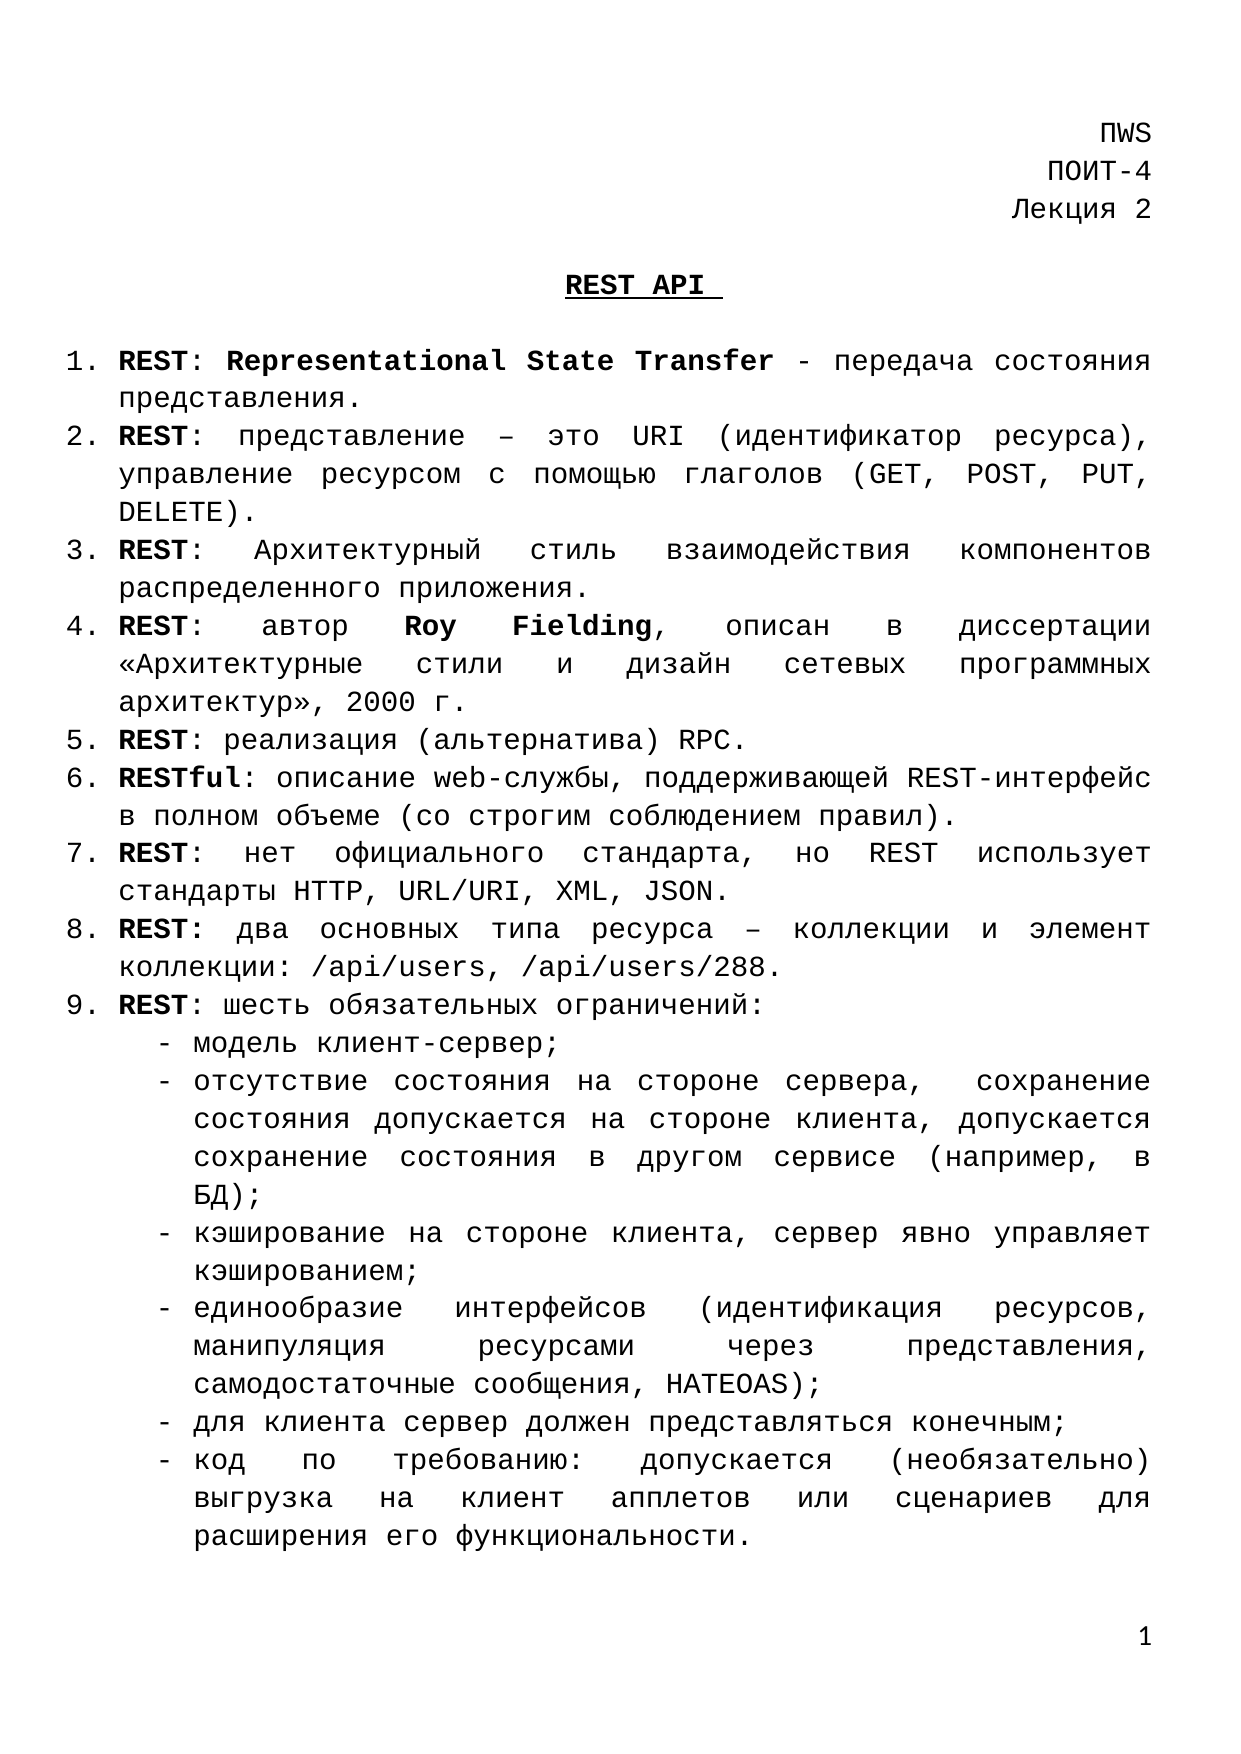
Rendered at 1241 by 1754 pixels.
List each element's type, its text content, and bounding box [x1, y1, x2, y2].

list REST: представление – это URI (идентификатор ресурса), управление ресурсом с помощью глаголов (GET, POST, PUT, DELETE). [118, 421, 1152, 530]
text REST API [118, 270, 1152, 303]
list для клиента сервер должен представляться конечным; [156, 1407, 1152, 1440]
list модель клиент-сервер; [156, 1028, 1152, 1061]
list REST: Representational State Transfer - передача состояния представления. [118, 346, 1152, 417]
list единообразие интерфейсов (идентификация ресурсов, манипуляция ресурсами через представления, самодостаточные сообщения, HATEOAS); [156, 1293, 1152, 1402]
list REST: Архитектурный стиль взаимодействия компонентов распределенного приложения. [118, 535, 1152, 606]
list отсутствие состояния на стороне сервера, сохранение состояния допускается на стороне клиента, допускается сохранение состояния в другом сервисе (например, в БД); [156, 1066, 1152, 1213]
list REST: шесть обязательных ограничений: [118, 990, 1152, 1023]
text ПОИТ-4 [118, 156, 1152, 189]
list REST: реализация (альтернатива) RPC. [118, 725, 1152, 758]
text ПWS [118, 118, 1152, 151]
list REST: два основных типа ресурса – коллекции и элемент коллекции: /api/users, /api/users/288. [118, 914, 1152, 985]
text Лекция 2 [118, 194, 1152, 227]
list REST: нет официального стандарта, но REST использует стандарты HTTP, URL/URI, XML, JSON. [118, 838, 1152, 909]
list код по требованию: допускается (необязательно) выгрузка на клиент апплетов или сценариев для расширения его функциональности. [156, 1445, 1152, 1554]
list кэширование на стороне клиента, сервер явно управляет кэшированием; [156, 1218, 1152, 1289]
list REST: автор Roy Fielding, описан в диссертации «Архитектурные стили и дизайн сетевых программных архитектур», 2000 г. [118, 611, 1152, 720]
list RESTful: описание web-службы, поддерживающей REST-интерфейс в полном объеме (со строгим соблюдением правил). [118, 763, 1152, 834]
